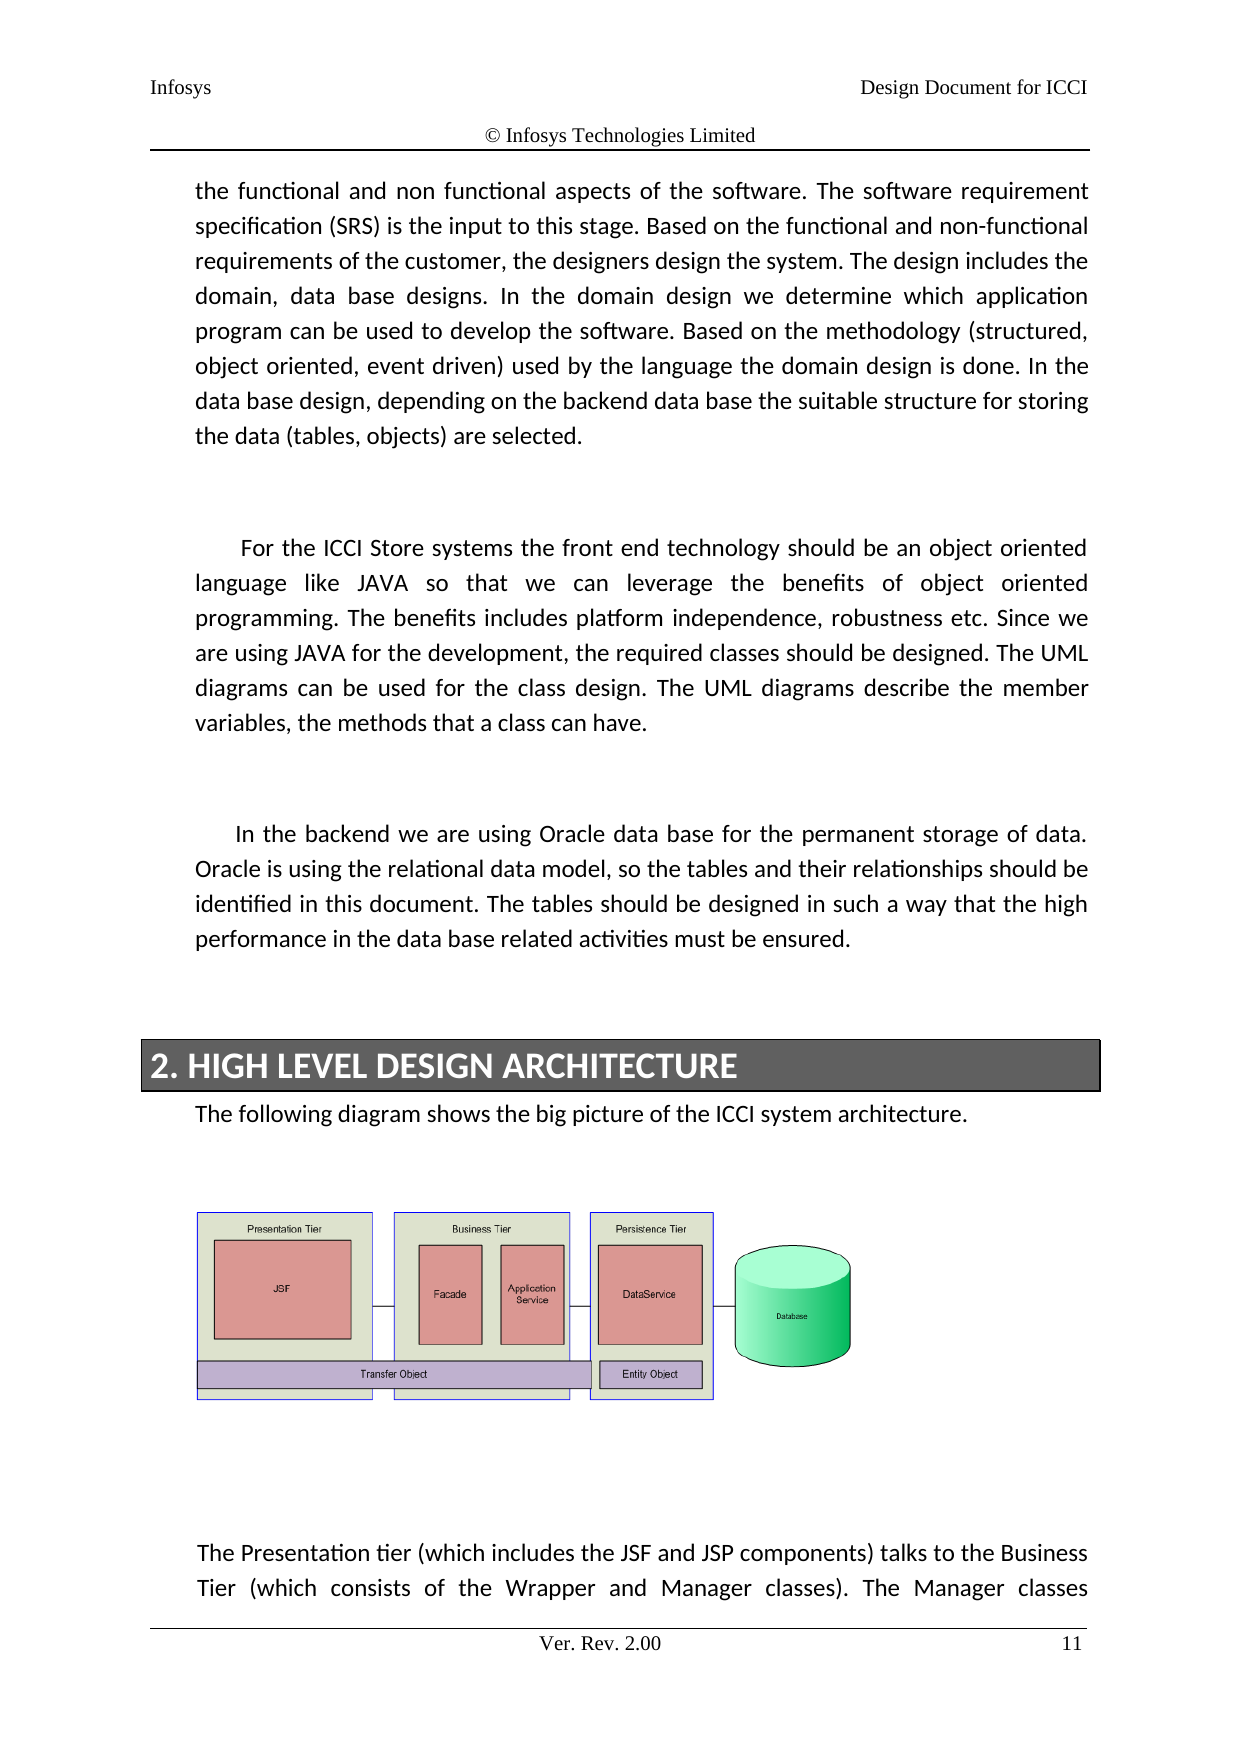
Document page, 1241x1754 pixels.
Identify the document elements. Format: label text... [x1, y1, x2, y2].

text For the ICCI Store systems the front end technology should be an object oriented language like JAVA so that we can leverage the benefits of object oriented programming. The benefits includes platform independence, robustness etc. Since we are using JAVA for the development, the required classes should be designed. The UML diagrams can be used for the class design. The UML diagrams describe the member variables, the methods that a class can have. [195, 532, 1090, 737]
text In the backend we are using Oracle data base for the permanent storage of data. Oracle is using the relational data model, so the tables and their relationships should be identified in this document. The tables should be designed in such a way that the high performance in the data base related activities must be ensured. [195, 818, 1090, 954]
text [195, 175, 1090, 451]
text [197, 1537, 1090, 1602]
subtitle High level design architecture [142, 1040, 1099, 1090]
text The following diagram shows the big picture of the ICCI system architecture. [195, 1098, 1090, 1129]
picture [195, 1210, 852, 1401]
